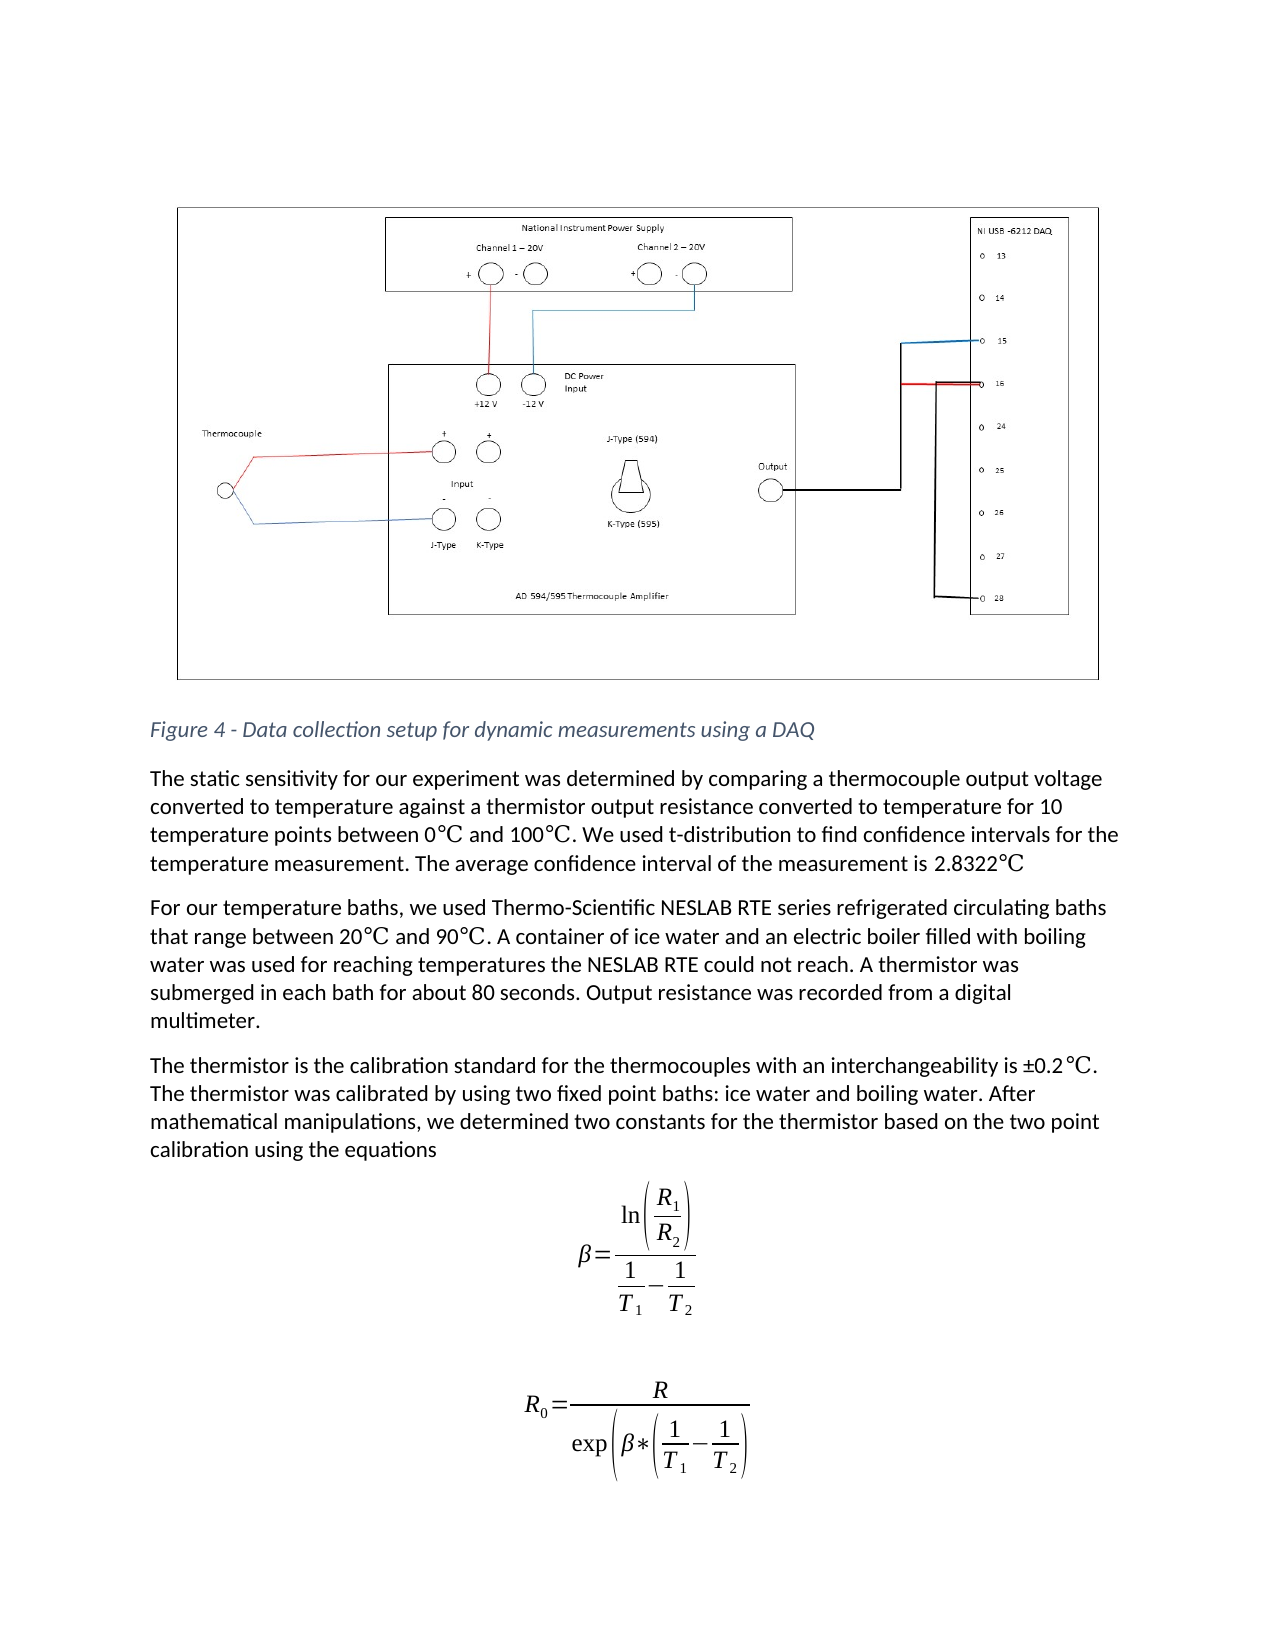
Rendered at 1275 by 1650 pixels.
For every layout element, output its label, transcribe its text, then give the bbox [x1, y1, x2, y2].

text The static sensitivity for our experiment was determined by comparing a thermocouple output voltage converted to temperature against a thermistor output resistance converted to temperature for 10 temperature points between 0℃ and 100℃. We used t-distribution to find confidence intervals for the temperature measurement. The average confidence interval of the measurement is 2.8322℃ [150, 764, 1125, 877]
text The thermistor is the calibration standard for the thermocouples with an interchangeability is ±0.2℃. The thermistor was calibrated by using two fixed point baths: ice water and boiling water. After mathematical manipulations, we determined two constants for the thermistor based on the two point calibration using the equations [150, 1051, 1125, 1163]
picture [150, 150, 1125, 699]
text For our temperature baths, we used Thermo-Scientific NESLAB RTE series refrigerated circulating baths that range between 20℃ and 90℃. A container of ice water and an electric boiler filled with boiling water was used for reaching temperatures the NESLAB RTE could not reach. A thermistor was submerged in each bath for about 80 seconds. Output resistance was recorded from a digital multimeter. [150, 893, 1125, 1034]
text Figure 4 - Data collection setup for dynamic measurements using a DAQ [150, 715, 1125, 743]
